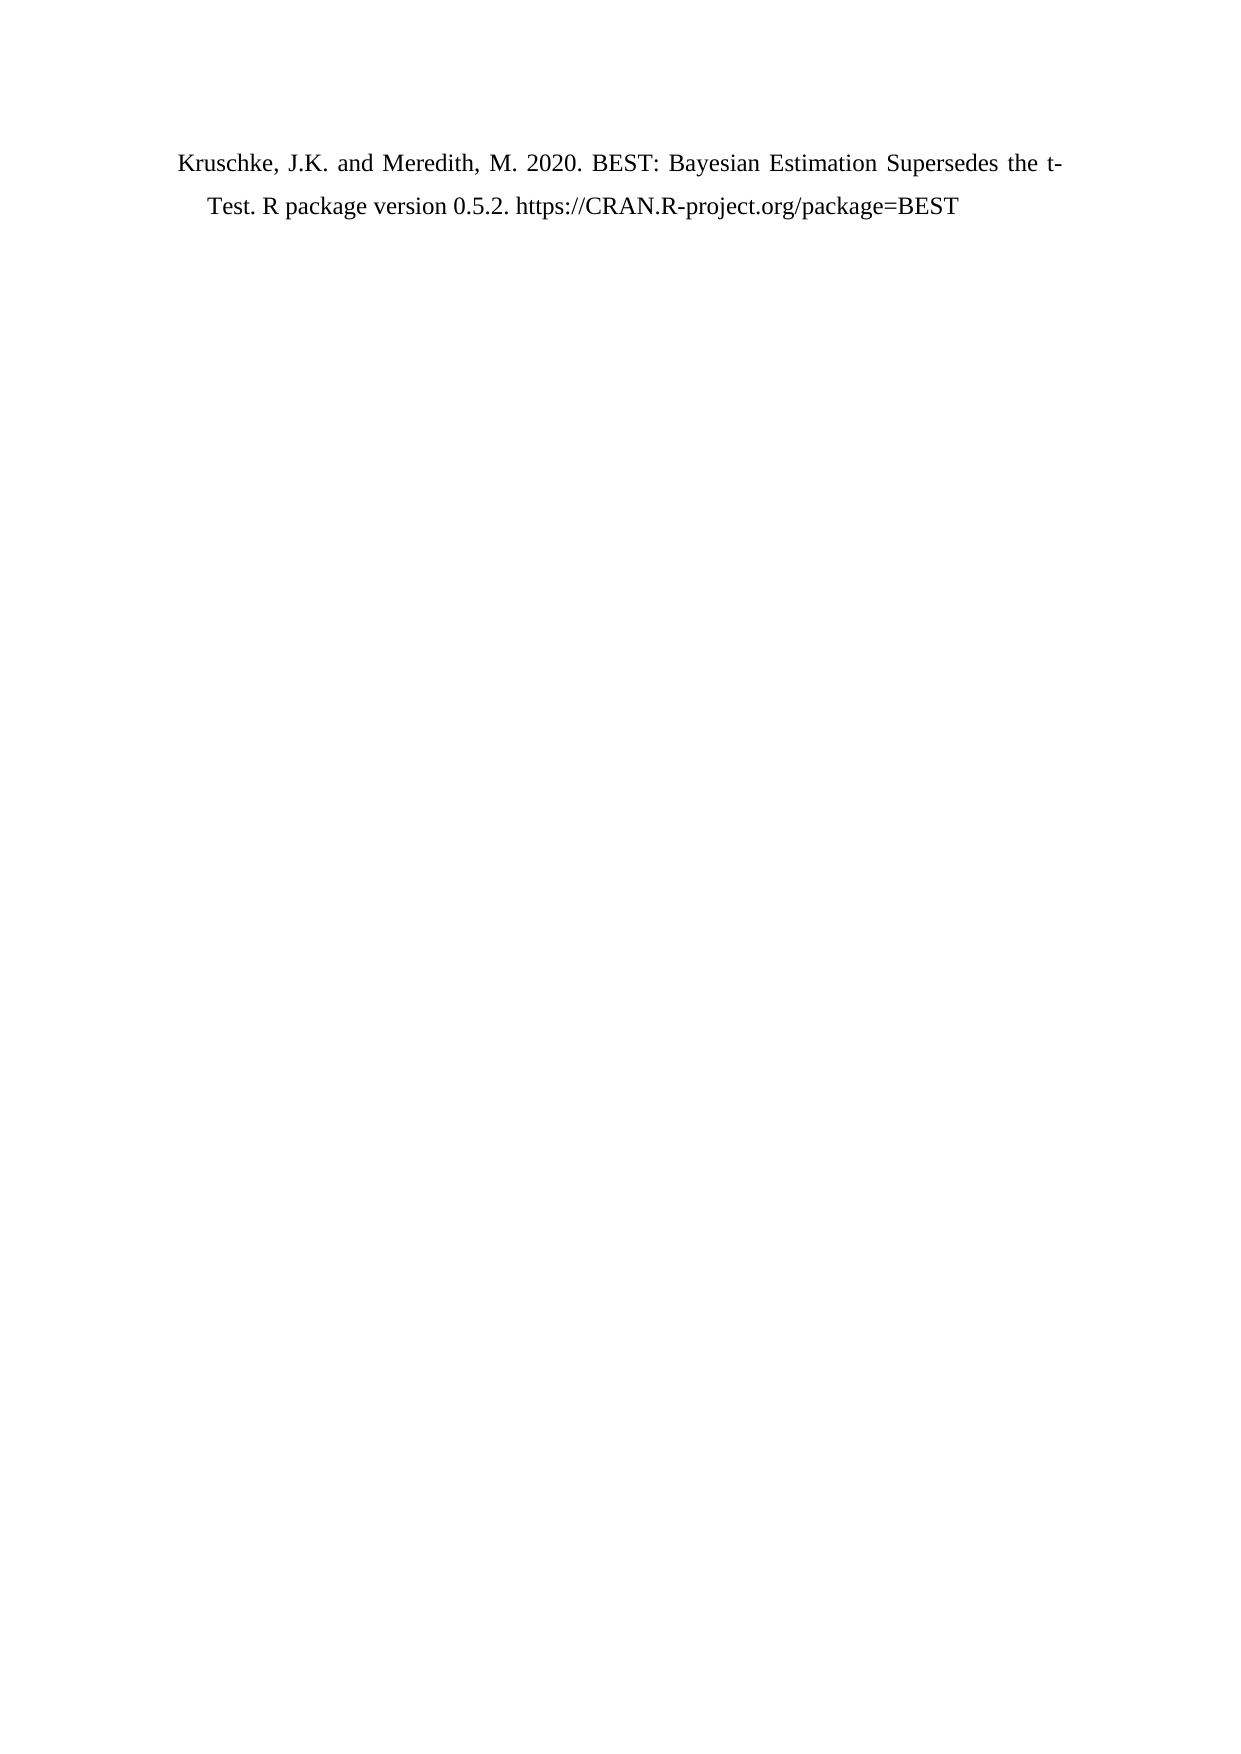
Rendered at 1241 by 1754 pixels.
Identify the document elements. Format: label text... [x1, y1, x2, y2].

text Kruschke, J.K. and Meredith, M. 2020. BEST: Bayesian Estimation Supersedes the t-Test. R package version 0.5.2. https://CRAN.R-project.org/package=BEST [177, 148, 1063, 219]
